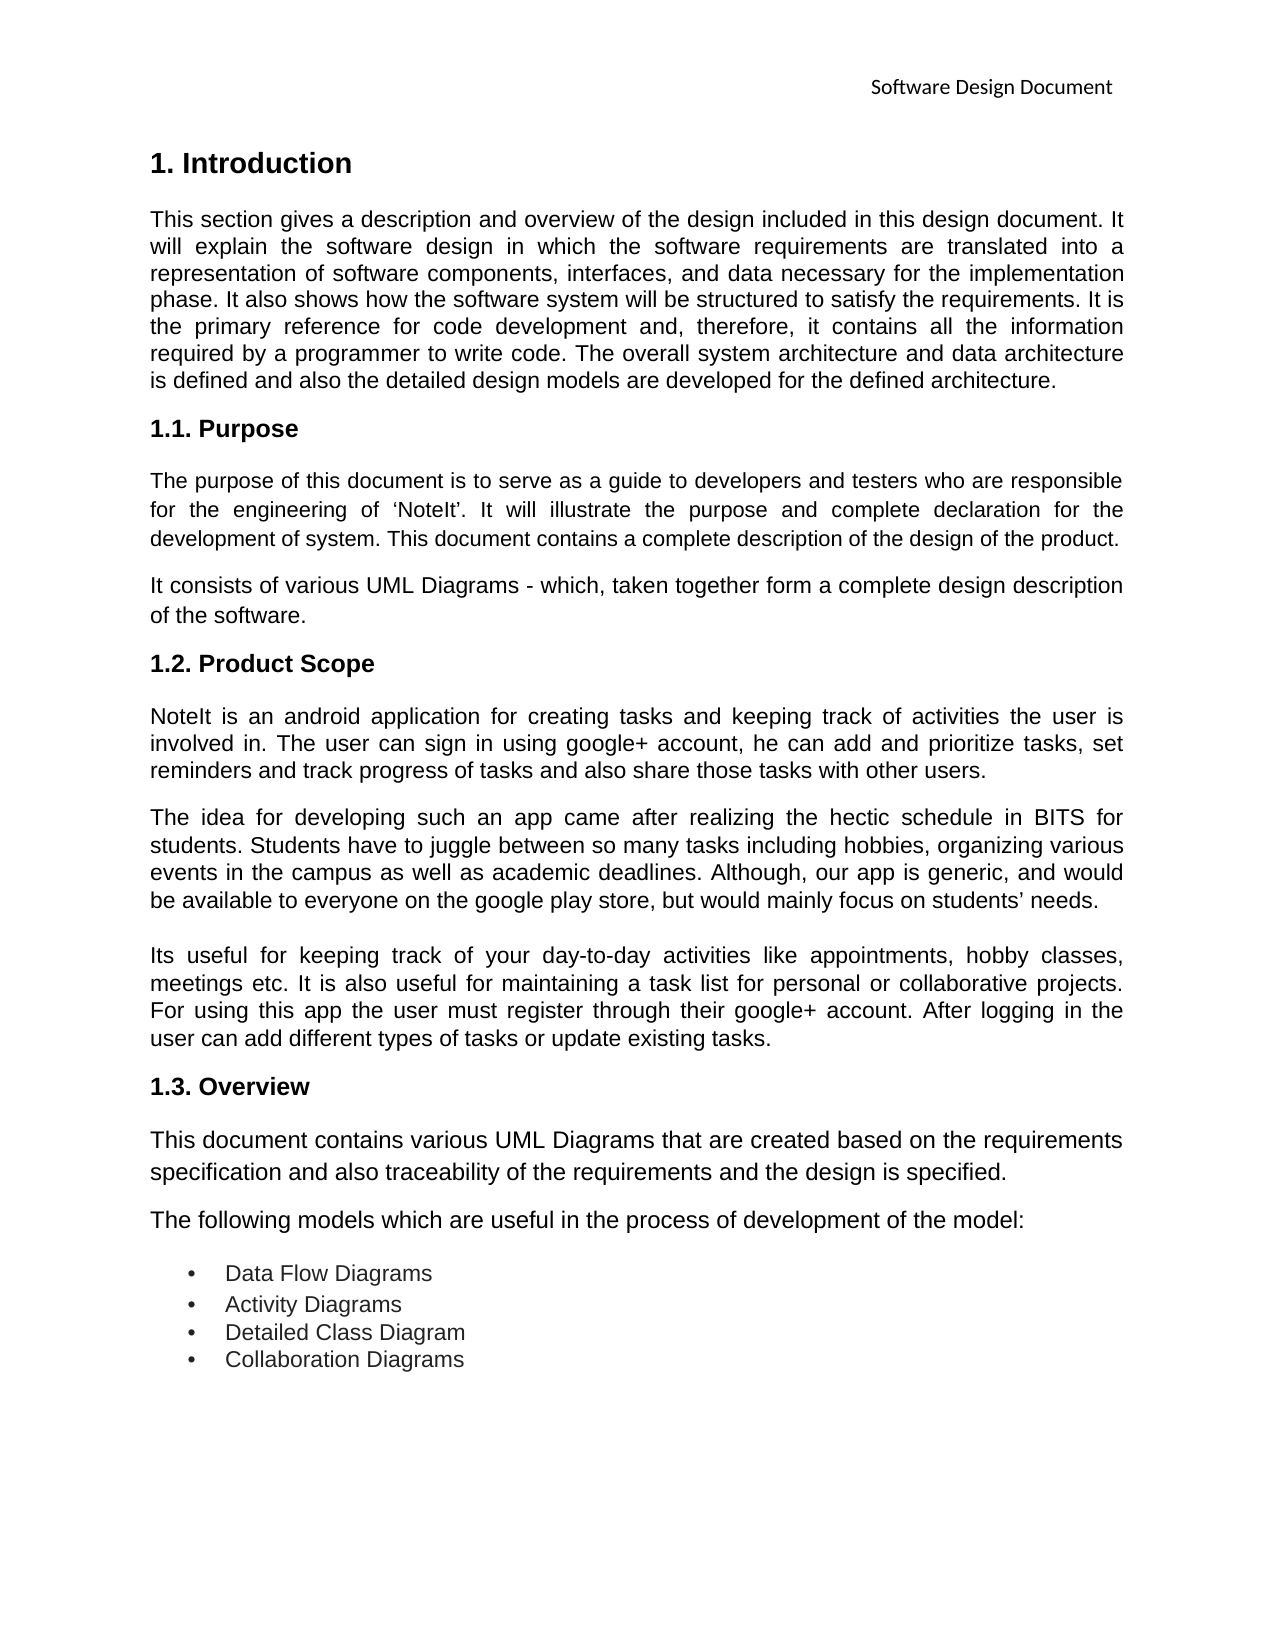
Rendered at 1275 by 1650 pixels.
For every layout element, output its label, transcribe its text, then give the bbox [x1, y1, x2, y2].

text The following models which are useful in the process of development of the model: [150, 1206, 1125, 1233]
text Software Design Document [871, 73, 1125, 100]
text 1.2. Product Scope [150, 649, 1125, 677]
text This document contains various UML Diagrams that are created based on the requirements specification and also traceability of the requirements and the design is specified. [150, 1126, 1125, 1185]
text NoteIt is an android application for creating tasks and keeping track of activities the user is involved in. The user can sign in using google+ account, he can add and prioritize tasks, set reminders and track progress of tasks and also share those tasks with other users. [150, 703, 1125, 783]
list Collaboration Diagrams [187, 1346, 1125, 1373]
text The idea for developing such an app came after realizing the hectic schedule in BITS for students. Students have to juggle between so many tasks including hobbies, organizing various events in the campus as well as academic deadlines. Although, our app is generic, and would be available to everyone on the google play store, but would mainly focus on students’ needs. [150, 804, 1125, 913]
text 1. Introduction [150, 146, 1125, 180]
text 1.1. Purpose [150, 414, 1125, 443]
text This section gives a description and overview of the design included in this design document. It will explain the software design in which the software requirements are translated into a representation of software components, interfaces, and data necessary for the implementation phase. It also shows how the software system will be structured to satisfy the requirements. It is the primary reference for code development and, therefore, it contains all the information required by a programmer to write code. The overall system architecture and data architecture is defined and also the detailed design models are developed for the defined architecture. [150, 206, 1125, 393]
list Data Flow Diagrams [187, 1260, 1125, 1286]
list Activity Diagrams [187, 1291, 1125, 1317]
text Its useful for keeping track of your day-to-day activities like appointments, hobby classes, meetings etc. It is also useful for maintaining a task list for personal or collaborative projects. For using this app the user must register through their google+ account. After logging in the user can add different types of tasks or update existing tasks. [150, 942, 1125, 1051]
text The purpose of this document is to serve as a guide to developers and testers who are responsible for the engineering of ‘NoteIt’. It will illustrate the purpose and complete declaration for the development of system. This document contains a complete description of the design of the product. [150, 468, 1125, 551]
list Detailed Class Diagram [187, 1319, 1125, 1345]
text It consists of various UML Diagrams - which, taken together form a complete design description of the software. [150, 572, 1125, 628]
text 1.3. Overview [150, 1072, 1125, 1101]
